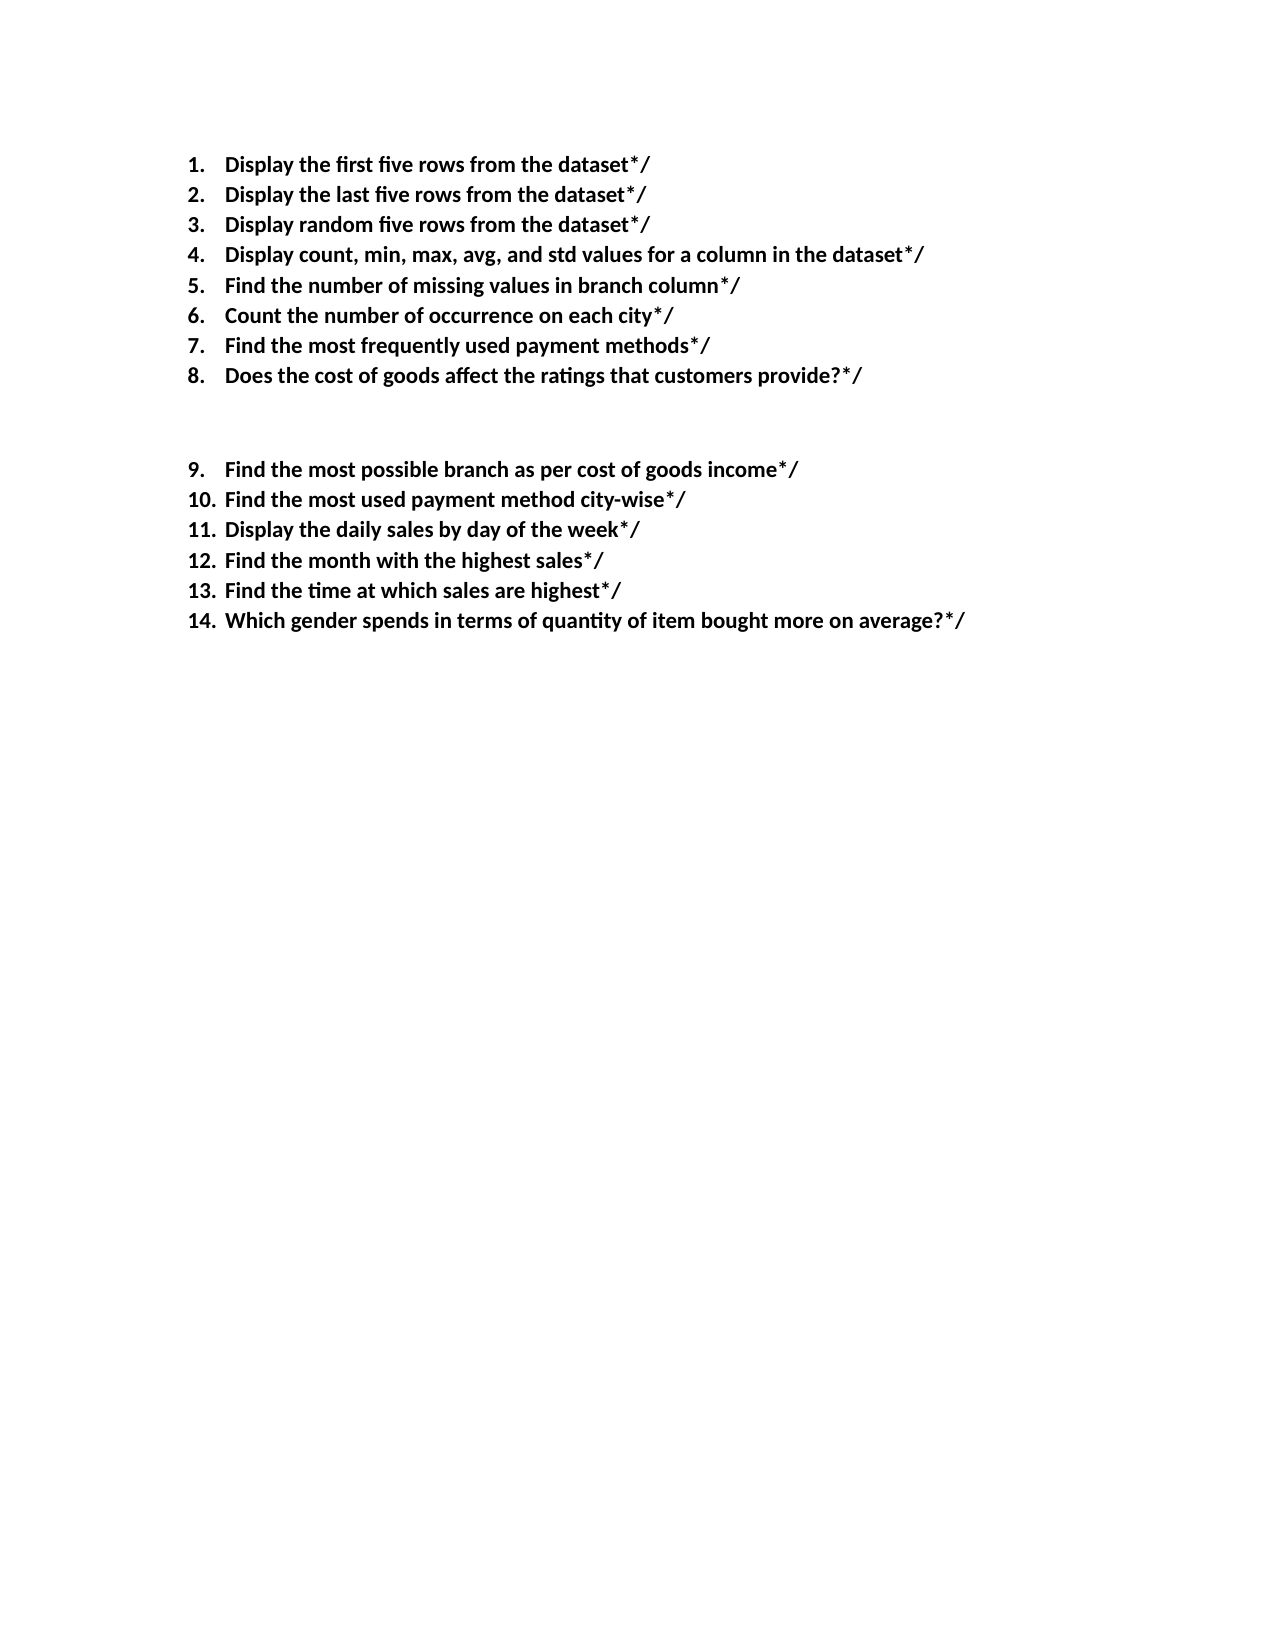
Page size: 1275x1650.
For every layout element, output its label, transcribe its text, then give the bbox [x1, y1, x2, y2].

list Display count, min, max, avg, and std values for a column in the dataset*/ [187, 241, 1125, 269]
list Find the month with the highest sales*/ [187, 546, 1125, 574]
list Display random five rows from the dataset*/ [187, 210, 1125, 238]
list Find the most possible branch as per cost of goods income*/ [187, 455, 1125, 483]
list Does the cost of goods affect the ratings that customers provide?*/ [187, 361, 1125, 389]
list Display the last five rows from the dataset*/ [187, 180, 1125, 208]
list Display the daily sales by day of the week*/ [187, 516, 1125, 544]
list Find the time at which sales are highest*/ [187, 576, 1125, 604]
list Find the number of missing values in branch column*/ [187, 271, 1125, 299]
list Which gender spends in terms of quantity of item bought more on average?*/ [187, 606, 1125, 634]
list Find the most frequently used payment methods*/ [187, 331, 1125, 359]
list Display the first five rows from the dataset*/ [187, 150, 1125, 178]
list Count the number of occurrence on each city*/ [187, 301, 1125, 329]
list Find the most used payment method city-wise*/ [187, 485, 1125, 513]
